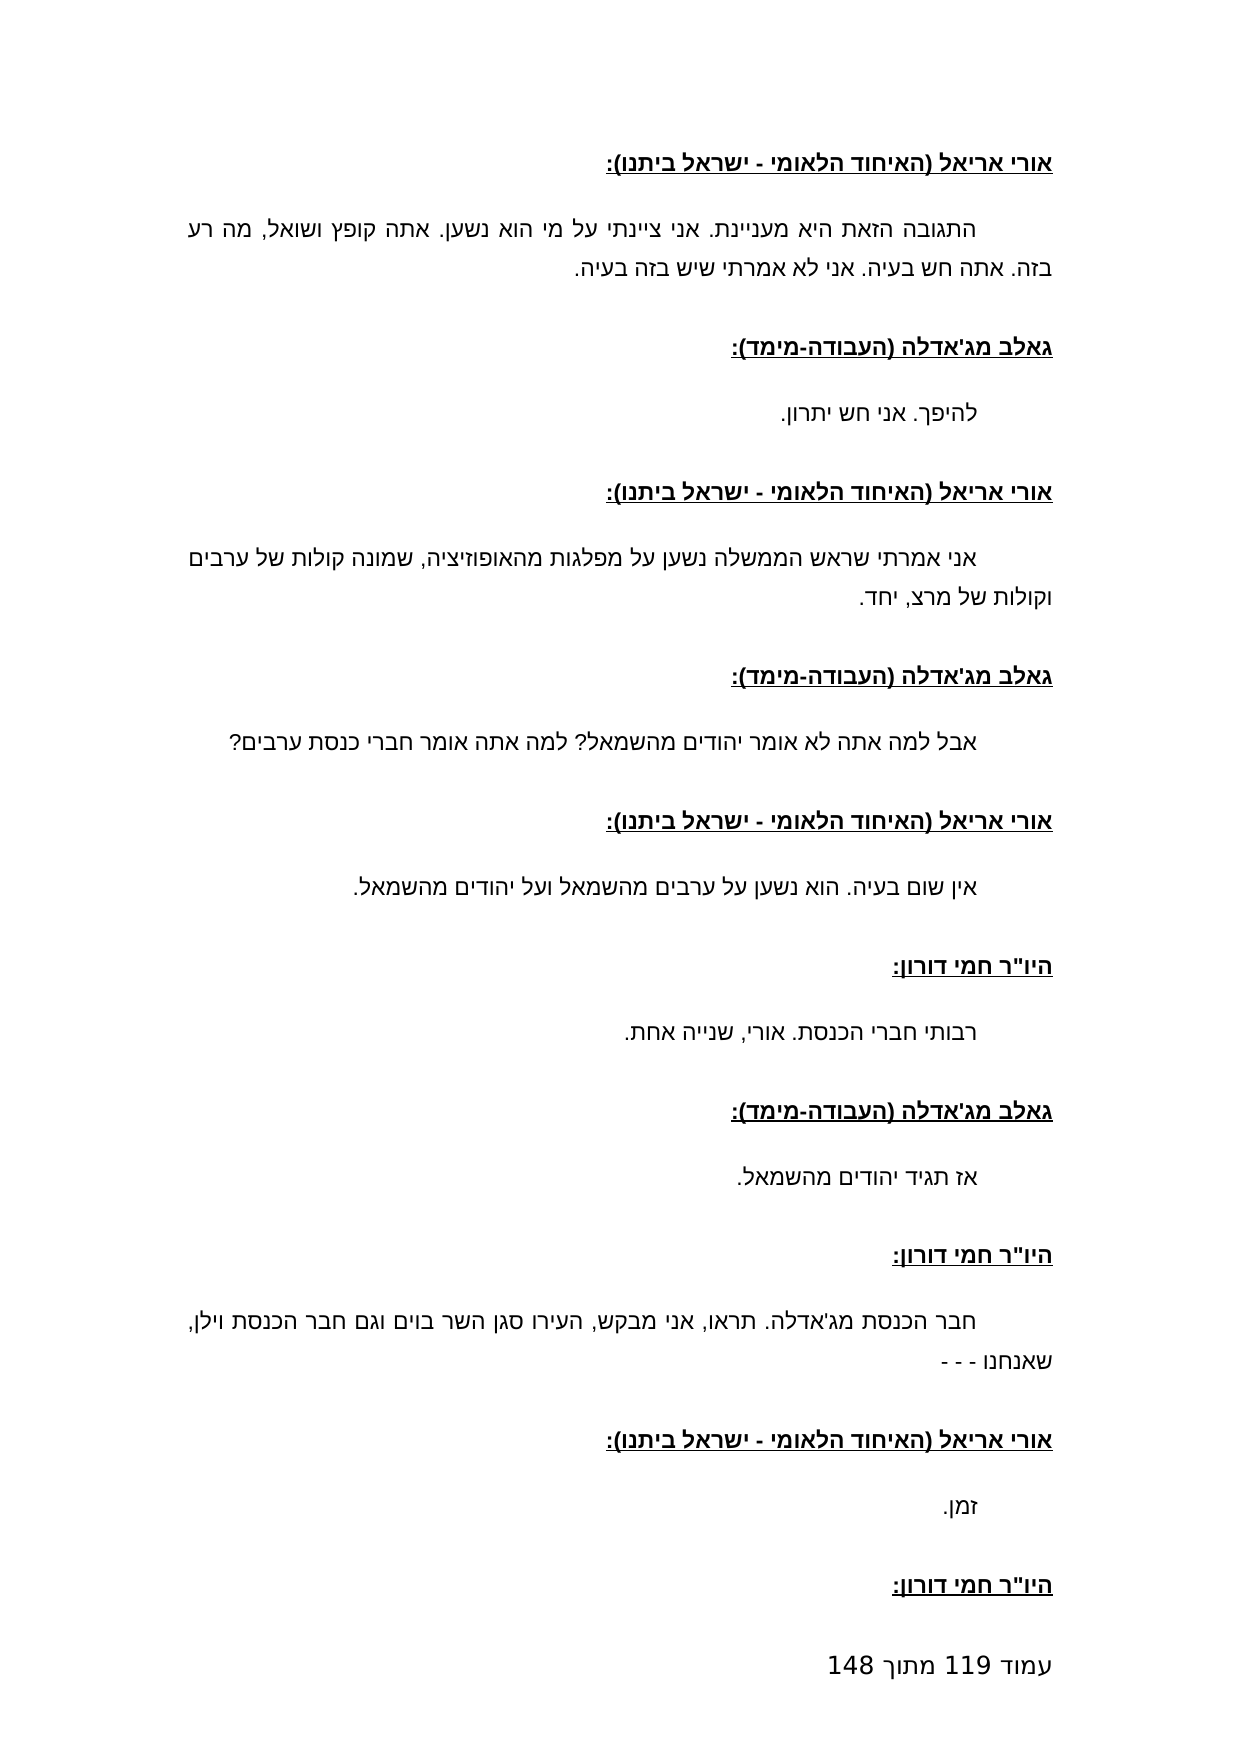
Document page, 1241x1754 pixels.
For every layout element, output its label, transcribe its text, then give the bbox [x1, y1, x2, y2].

text אז תגיד יהודים מהשמאל. [187, 1163, 1053, 1190]
text אורי אריאל (האיחוד הלאומי - ישראל ביתנו): [187, 808, 1053, 834]
text חבר הכנסת מג'אדלה. תראו, אני מבקש, העירו סגן השר בוים וגם חבר הכנסת וילן, שאנחנו - - - [187, 1308, 1053, 1374]
text גאלב מג'אדלה (העבודה-מימד): [187, 663, 1053, 690]
text היו"ר חמי דורון: [187, 953, 1053, 979]
text אין שום בעיה. הוא נשען על ערבים מהשמאל ועל יהודים מהשמאל. [187, 874, 1053, 900]
text אני אמרתי שראש הממשלה נשען על מפלגות מהאופוזיציה, שמונה קולות של ערבים וקולות של מרצ, יחד. [187, 545, 1053, 611]
text אורי אריאל (האיחוד הלאומי - ישראל ביתנו): [187, 479, 1053, 505]
text אבל למה אתה לא אומר יהודים מהשמאל? למה אתה אומר חברי כנסת ערבים? [187, 729, 1053, 756]
text אורי אריאל (האיחוד הלאומי - ישראל ביתנו): [187, 1427, 1053, 1453]
text אורי אריאל (האיחוד הלאומי - ישראל ביתנו): [187, 150, 1053, 176]
text רבותי חברי הכנסת. אורי, שנייה אחת. [187, 1019, 1053, 1045]
text להיפך. אני חש יתרון. [187, 400, 1053, 426]
text היו"ר חמי דורון: [187, 1242, 1053, 1269]
text התגובה הזאת היא מעניינת. אני ציינתי על מי הוא נשען. אתה קופץ ושואל, מה רע בזה. אתה חש בעיה. אני לא אמרתי שיש בזה בעיה. [187, 216, 1053, 282]
text היו"ר חמי דורון: [187, 1572, 1053, 1598]
text גאלב מג'אדלה (העבודה-מימד): [187, 334, 1053, 361]
text גאלב מג'אדלה (העבודה-מימד): [187, 1098, 1053, 1124]
text זמן. [187, 1493, 1053, 1519]
